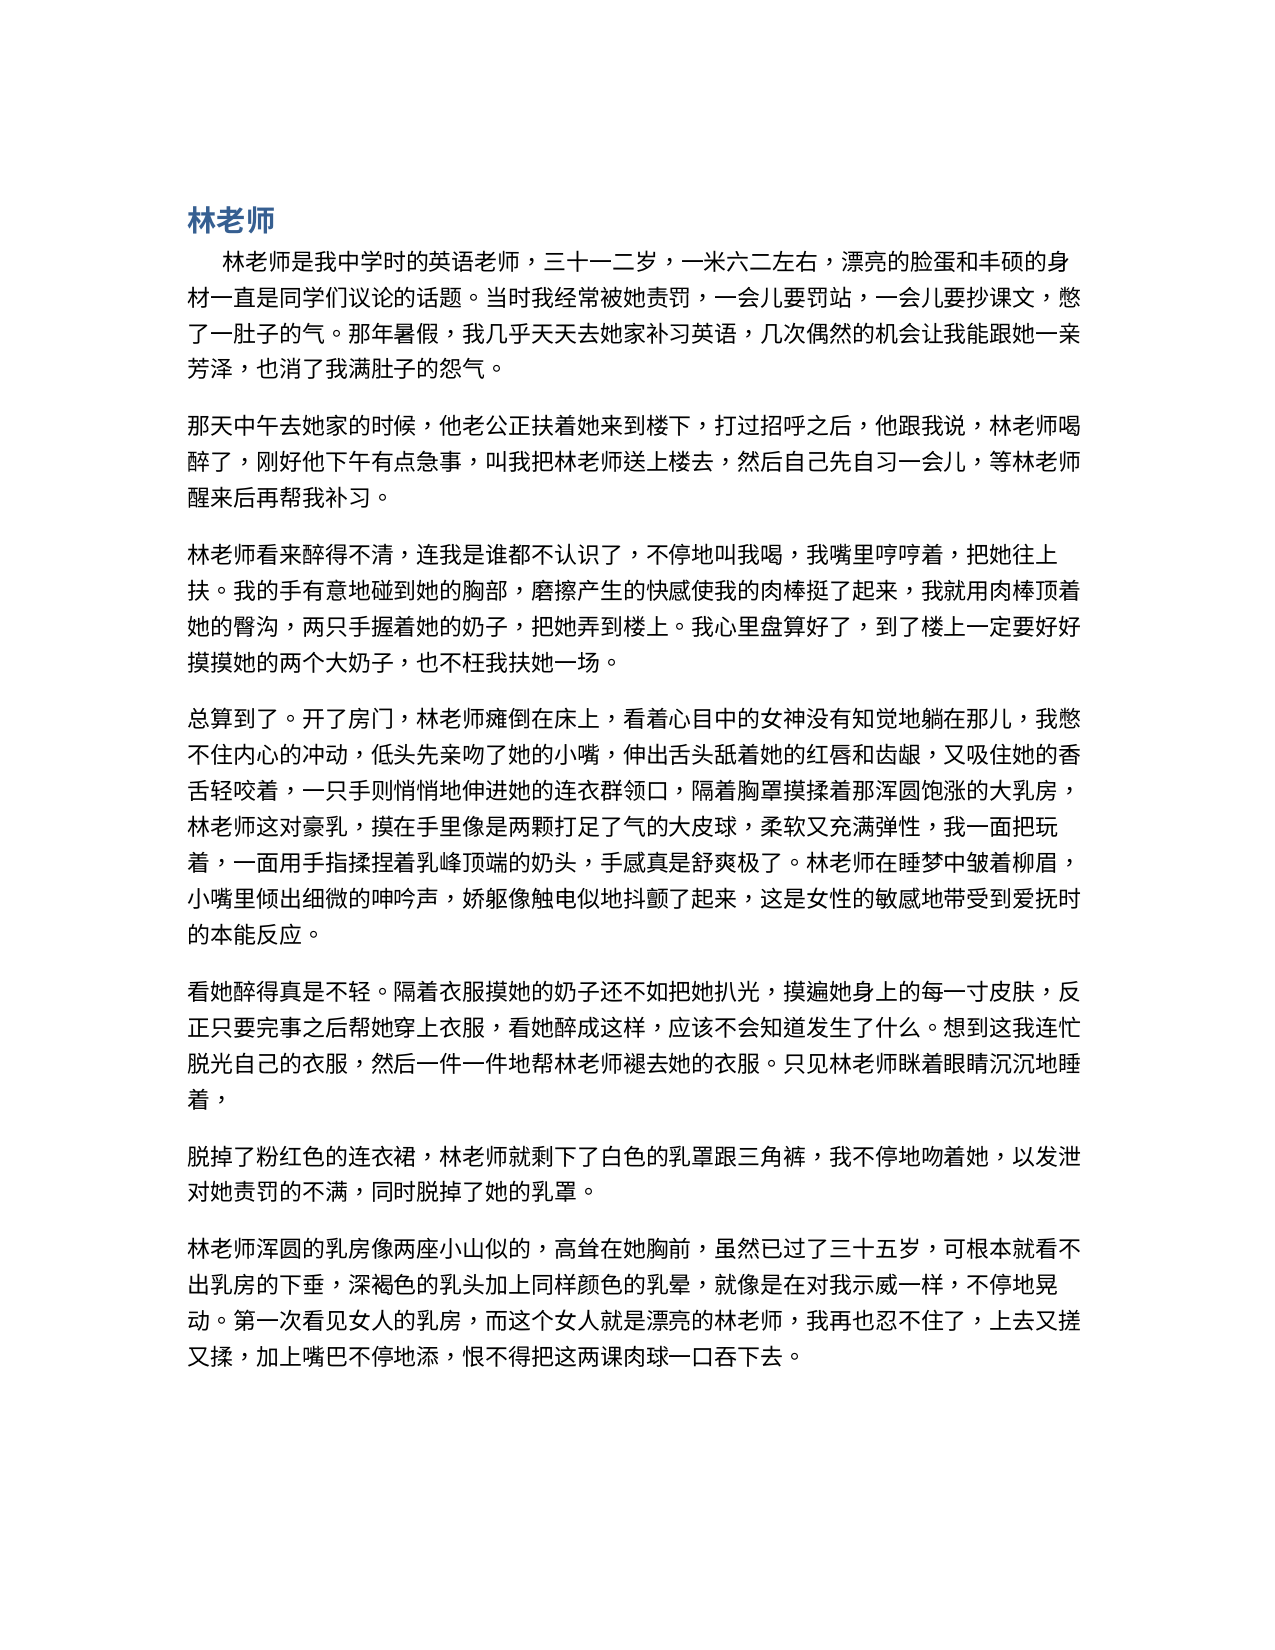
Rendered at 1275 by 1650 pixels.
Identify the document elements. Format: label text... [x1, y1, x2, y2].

text 那天中午去她家的时候，他老公正扶着她来到楼下，打过招呼之后，他跟我说，林老师喝醉了，刚好他下午有点急事，叫我把林老师送上楼去，然后自己先自习一会儿，等林老师醒来后再帮我补习。 [187, 410, 1087, 513]
text 脱掉了粉红色的连衣裙，林老师就剩下了白色的乳罩跟三角裤，我不停地吻着她，以发泄对她责罚的不满，同时脱掉了她的乳罩。 [187, 1140, 1087, 1208]
text 林老师是我中学时的英语老师，三十一二岁，一米六二左右，漂亮的脸蛋和丰硕的身材一直是同学们议论的话题。当时我经常被她责罚，一会儿要罚站，一会儿要抄课文，憋了一肚子的气。那年暑假，我几乎天天去她家补习英语，几次偶然的机会让我能跟她一亲芳泽，也消了我满肚子的怨气。 [187, 246, 1087, 385]
text 林老师浑圆的乳房像两座小山似的，高耸在她胸前，虽然已过了三十五岁，可根本就看不出乳房的下垂，深褐色的乳头加上同样颜色的乳晕，就像是在对我示威一样，不停地晃动。第一次看见女人的乳房，而这个女人就是漂亮的林老师，我再也忍不住了，上去又搓又揉，加上嘴巴不停地添，恨不得把这两课肉球一口吞下去。 [187, 1233, 1087, 1372]
text 总算到了。开了房门，林老师瘫倒在床上，看着心目中的女神没有知觉地躺在那儿，我憋不住内心的冲动，低头先亲吻了她的小嘴，伸出舌头舐着她的红唇和齿龈，又吸住她的香舌轻咬着，一只手则悄悄地伸进她的连衣群领口，隔着胸罩摸揉着那浑圆饱涨的大乳房，林老师这对豪乳，摸在手里像是两颗打足了气的大皮球，柔软又充满弹性，我一面把玩着，一面用手指揉捏着乳峰顶端的奶头，手感真是舒爽极了。林老师在睡梦中皱着柳眉，小嘴里倾出细微的呻吟声，娇躯像触电似地抖颤了起来，这是女性的敏感地带受到爱抚时的本能反应。 [187, 703, 1087, 950]
subtitle 林老师 [187, 200, 1087, 240]
text 看她醉得真是不轻。隔着衣服摸她的奶子还不如把她扒光，摸遍她身上的每一寸皮肤，反正只要完事之后帮她穿上衣服，看她醉成这样，应该不会知道发生了什么。想到这我连忙脱光自己的衣服，然后一件一件地帮林老师褪去她的衣服。只见林老师眯着眼睛沉沉地睡着， [187, 976, 1087, 1115]
text 林老师看来醉得不清，连我是谁都不认识了，不停地叫我喝，我嘴里哼哼着，把她往上扶。我的手有意地碰到她的胸部，磨擦产生的快感使我的肉棒挺了起来，我就用肉棒顶着她的臀沟，两只手握着她的奶子，把她弄到楼上。我心里盘算好了，到了楼上一定要好好摸摸她的两个大奶子，也不枉我扶她一场。 [187, 539, 1087, 678]
